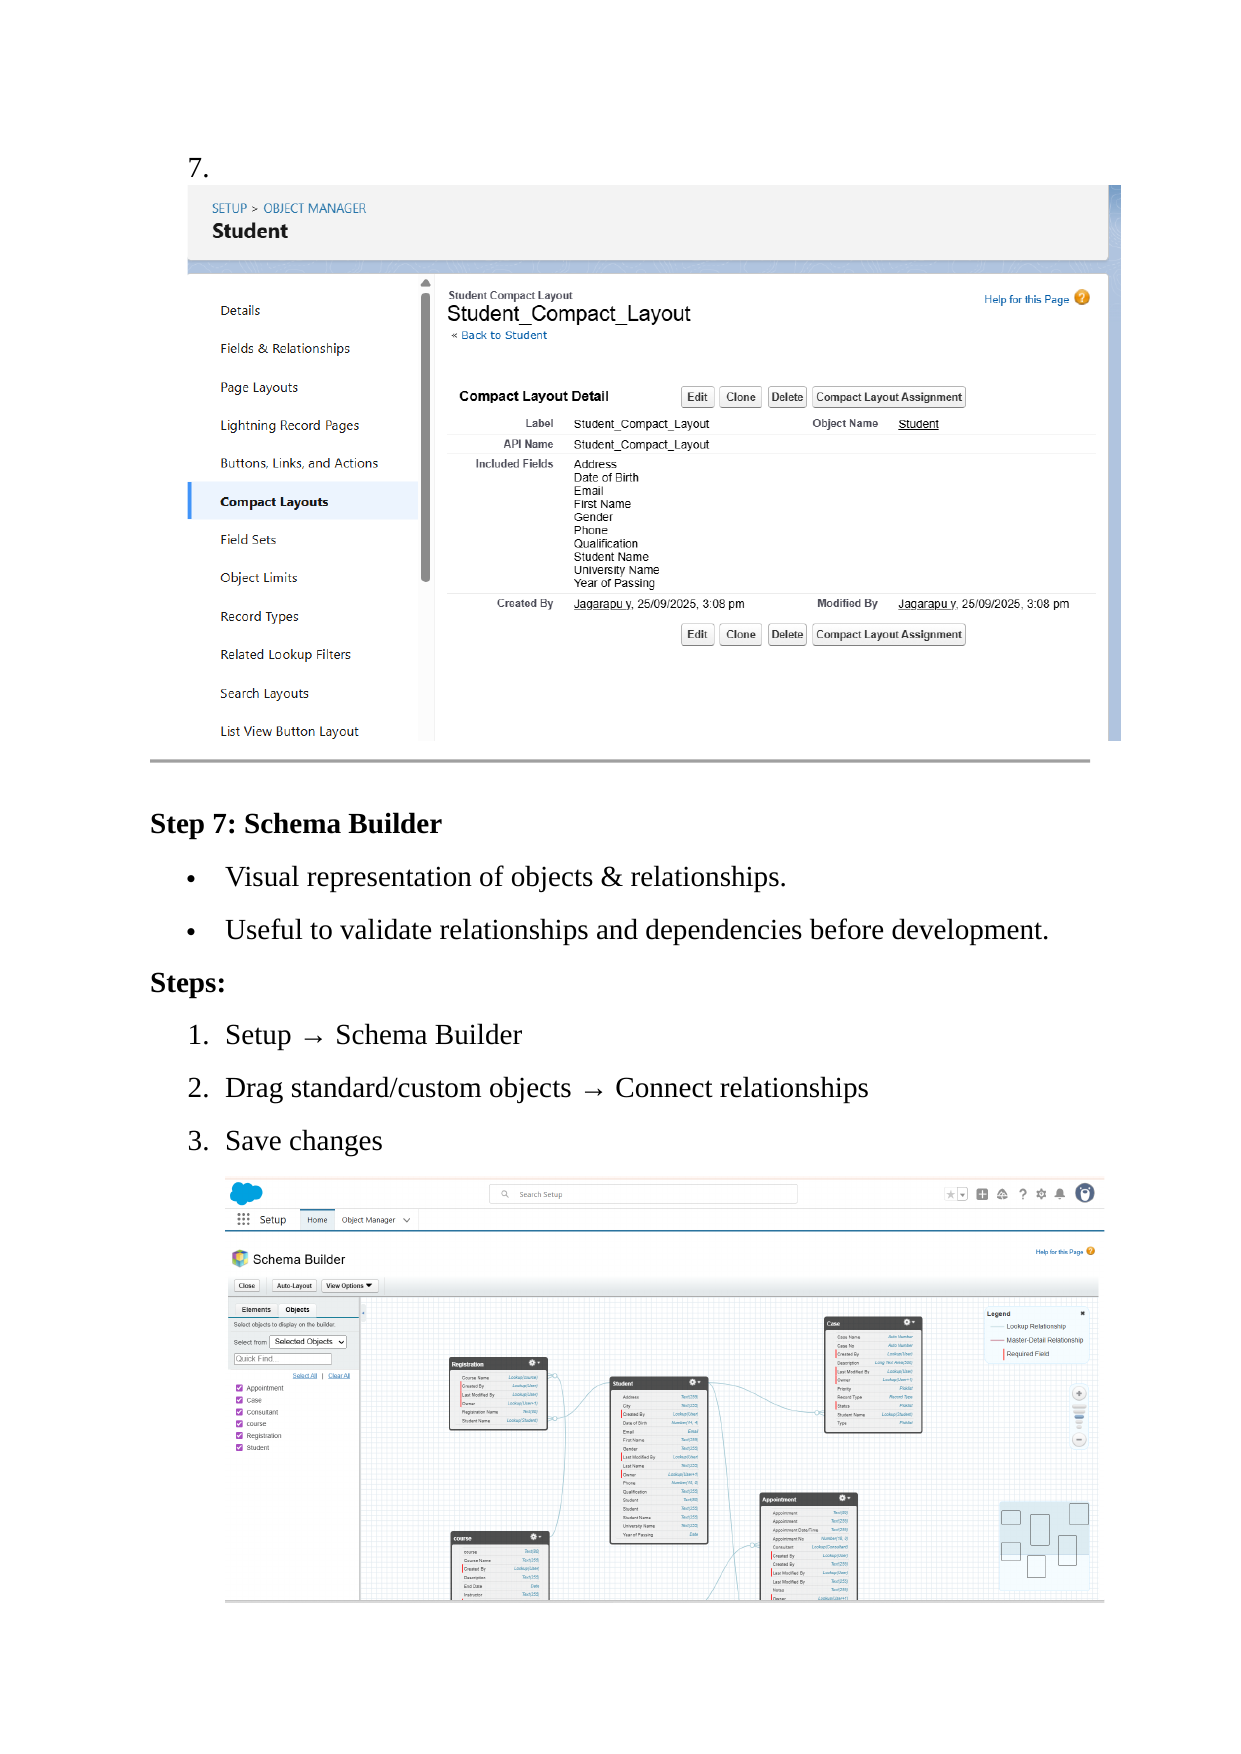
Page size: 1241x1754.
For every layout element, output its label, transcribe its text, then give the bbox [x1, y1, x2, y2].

list Useful to validate relationships and dependencies before development. [187, 912, 1090, 945]
picture [225, 1176, 1105, 1603]
text Steps: [150, 965, 1090, 998]
list Drag standard/custom objects → Connect relationships [187, 1070, 1090, 1104]
list Setup → Schema Builder [187, 1017, 1090, 1051]
list Visual representation of objects & relationships. [187, 859, 1090, 893]
picture [187, 185, 1121, 741]
list Save changes [187, 1123, 1090, 1157]
text Step 7: Schema Builder [150, 806, 1090, 840]
